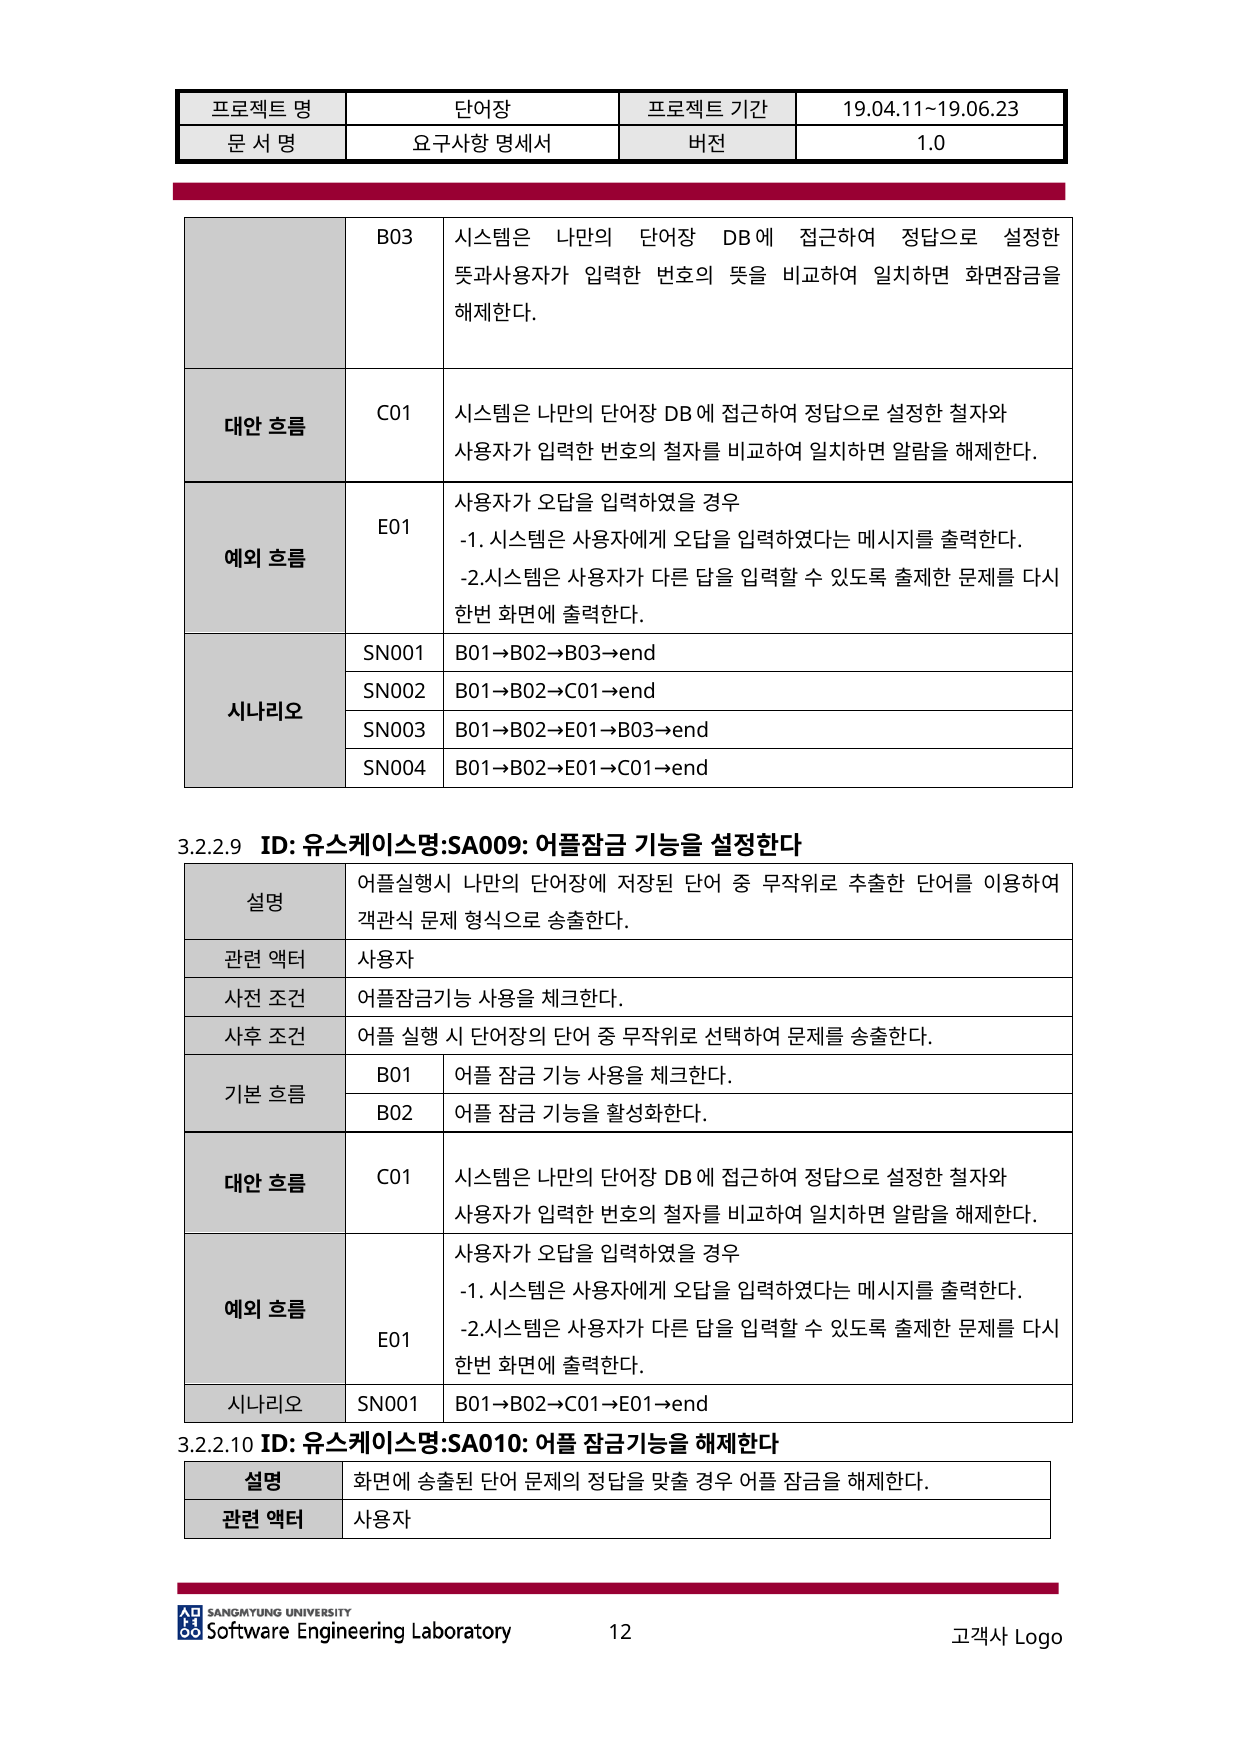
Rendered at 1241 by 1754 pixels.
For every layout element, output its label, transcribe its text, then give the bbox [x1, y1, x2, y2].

table_cell 기본 흐름 [185, 1055, 345, 1131]
table_cell B01→B02→C01→end [444, 672, 1072, 709]
table_header 어플실행시 나만의 단어장에 저장된 단어 중 무작위로 추출한 단어를 이용하여 객관식 문제 형식으로 송출한다. [346, 864, 1072, 939]
table_cell 어플 잠금 기능을 활성화한다. [444, 1094, 1072, 1131]
table_cell 사용자 [343, 1500, 1050, 1538]
table_cell 사용자가 오답을 입력하였을 경우 -1. 시스템은 사용자에게 오답을 입력하였다는 메시지를 출력한다. -2.시스템은 사용자가 다른 답을 입력할 수 있도록 출제한 문제를 다시 한번 화면에 출력한다. [444, 1234, 1072, 1383]
table_cell B01→B02→E01→C01→end [444, 749, 1072, 787]
table_cell 사후 조건 [185, 1017, 345, 1054]
table_cell 시스템은 나만의 단어장 DB에 접근하여 정답으로 설정한 뜻과사용자가 입력한 번호의 뜻을 비교하여 일치하면 화면잠금을 해제한다. [444, 218, 1072, 368]
table_cell 예외 흐름 [185, 483, 345, 632]
subtitle ID: 유스케이스명:SA010: 어플 잠금기능을 해제한다 [177, 1423, 1063, 1461]
table_cell 사전 조건 [185, 978, 345, 1016]
table_cell B01→B02→E01→B03→end [444, 711, 1072, 748]
table_cell B03 [346, 218, 443, 368]
table_cell 사용자 [346, 940, 1072, 977]
table_cell E01 [346, 483, 443, 632]
table_cell C01 [346, 1133, 443, 1232]
table_cell 어플잠금기능 사용을 체크한다. [346, 978, 1072, 1016]
subtitle ID: 유스케이스명:SA009: 어플잠금 기능을 설정한다 [177, 825, 1063, 863]
table_cell 대안 흐름 [185, 369, 345, 481]
table_cell SN001 [346, 1385, 443, 1422]
table_cell 시나리오 [185, 634, 345, 787]
table_cell SN003 [346, 711, 443, 748]
table_cell C01 [346, 369, 443, 481]
table_cell 예외 흐름 [185, 1234, 345, 1383]
table_cell SN001 [346, 634, 443, 671]
table_cell B01→B02→C01→E01→end [444, 1385, 1072, 1422]
table_cell E01 [346, 1234, 443, 1383]
table_cell 대안 흐름 [185, 1133, 345, 1232]
table_header 설명 [185, 864, 345, 939]
table_header 화면에 송출된 단어 문제의 정답을 맞출 경우 어플 잠금을 해제한다. [343, 1462, 1050, 1499]
table_cell 어플 잠금 기능 사용을 체크한다. [444, 1055, 1072, 1093]
picture [177, 1605, 515, 1645]
table_cell 시나리오 [185, 1385, 345, 1422]
table_header 설명 [185, 1462, 342, 1499]
table_cell 시스템은 나만의 단어장 DB에 접근하여 정답으로 설정한 철자와 사용자가 입력한 번호의 철자를 비교하여 일치하면 알람을 해제한다. [444, 1133, 1072, 1232]
table_cell SN002 [346, 672, 443, 709]
table_cell 어플 실행 시 단어장의 단어 중 무작위로 선택하여 문제를 송출한다. [346, 1017, 1072, 1054]
table_cell 사용자가 오답을 입력하였을 경우 -1. 시스템은 사용자에게 오답을 입력하였다는 메시지를 출력한다. -2.시스템은 사용자가 다른 답을 입력할 수 있도록 출제한 문제를 다시 한번 화면에 출력한다. [444, 483, 1072, 632]
table_cell 관련 액터 [185, 1500, 342, 1538]
table_cell 관련 액터 [185, 940, 345, 977]
table_cell B01→B02→B03→end [444, 634, 1072, 671]
table_cell B02 [346, 1094, 443, 1131]
table_cell SN004 [346, 749, 443, 787]
table_cell 시스템은 나만의 단어장 DB에 접근하여 정답으로 설정한 철자와 사용자가 입력한 번호의 철자를 비교하여 일치하면 알람을 해제한다. [444, 369, 1072, 481]
table_cell B01 [346, 1055, 443, 1093]
